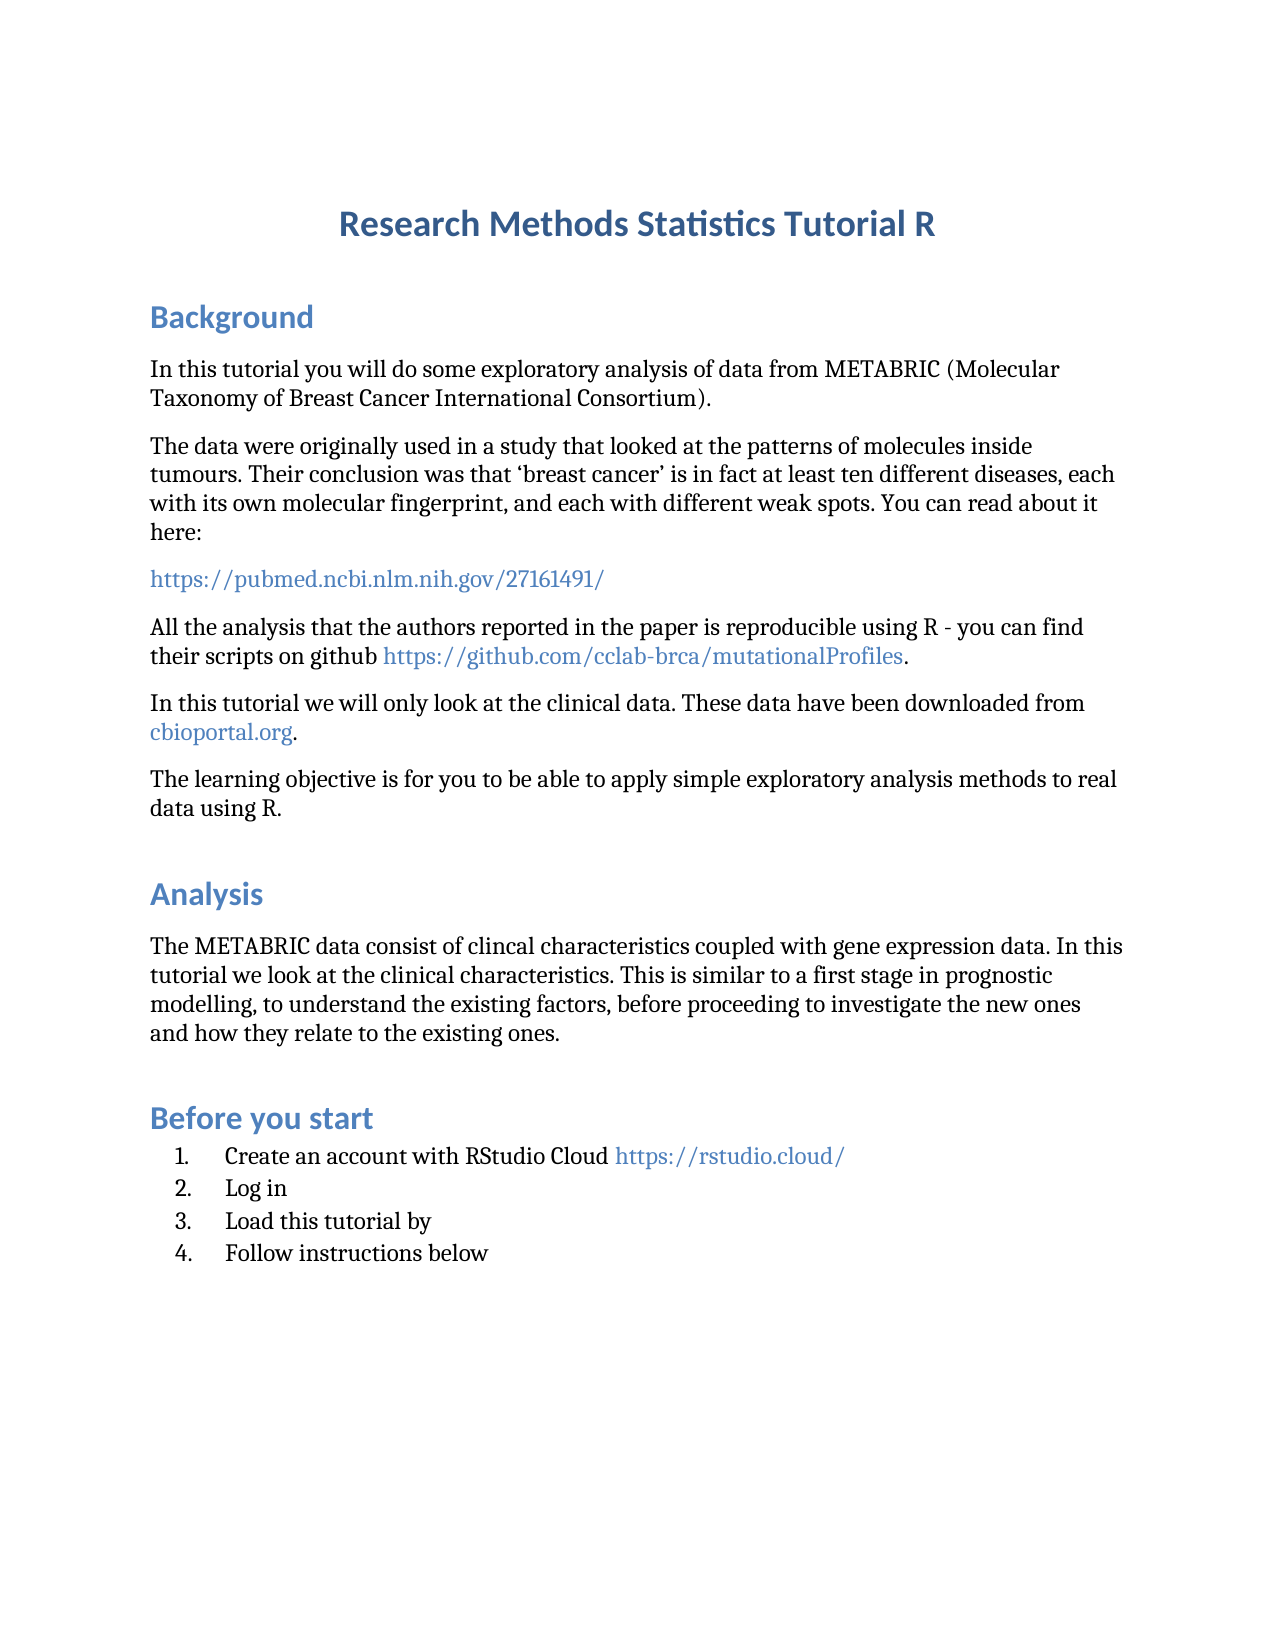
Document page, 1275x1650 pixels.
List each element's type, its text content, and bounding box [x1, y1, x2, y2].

text https://pubmed.ncbi.nlm.nih.gov/27161491/ [150, 565, 1125, 594]
text In this tutorial you will do some exploratory analysis of data from METABRIC (Molecular Taxonomy of Breast Cancer International Consortium). [150, 355, 1125, 413]
text The data were originally used in a study that looked at the patterns of molecules inside tumours. Their conclusion was that ‘breast cancer’ is in fact at least ten different diseases, each with its own molecular fingerprint, and each with different weak spots. You can read about it here: [150, 432, 1125, 547]
subtitle Before you start [150, 1097, 1125, 1138]
list Create an account with RStudio Cloud https://rstudio.cloud/ [175, 1142, 1125, 1171]
text All the analysis that the authors reported in the paper is reproducible using R - you can find their scripts on github https://github.com/cclab-brca/mutationalProfiles. [150, 613, 1125, 670]
text The learning objective is for you to be able to apply simple exploratory analysis methods to real data using R. [150, 765, 1125, 823]
list Load this tutorial by [175, 1207, 1125, 1236]
title Research Methods Statistics Tutorial R [150, 200, 1125, 246]
subtitle Background [150, 296, 1125, 337]
text The METABRIC data consist of clincal characteristics coupled with gene expression data. In this tutorial we look at the clinical characteristics. This is similar to a first stage in prognostic modelling, to understand the existing factors, before proceeding to investigate the new ones and how they relate to the existing ones. [150, 932, 1125, 1047]
list Log in [175, 1174, 1125, 1203]
subtitle Analysis [150, 873, 1125, 913]
list Follow instructions below [175, 1239, 1125, 1268]
text In this tutorial we will only look at the clinical data. These data have been downloaded from cbioportal.org. [150, 689, 1125, 747]
